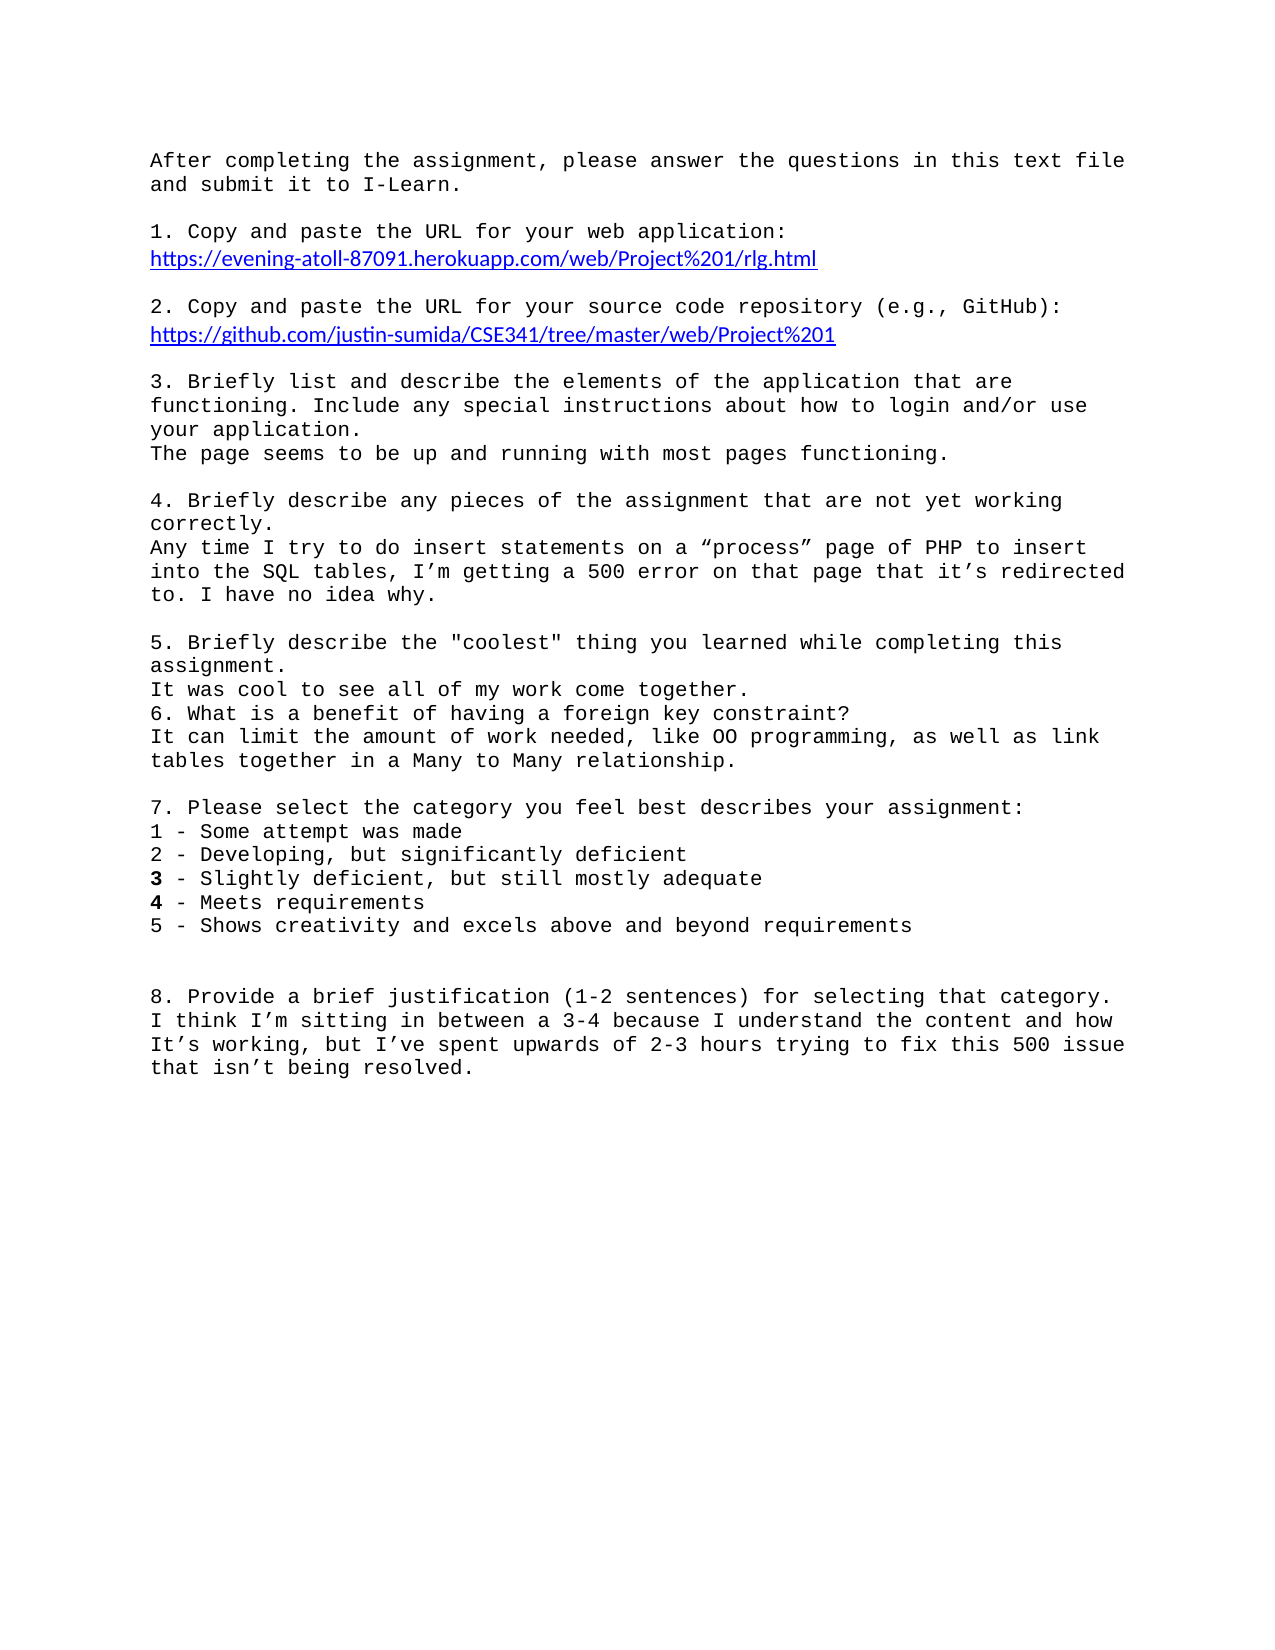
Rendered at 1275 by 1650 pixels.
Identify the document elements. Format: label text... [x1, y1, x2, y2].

text Any time I try to do insert statements on a “process” page of PHP to insert into the SQL tables, I’m getting a 500 error on that page that it’s redirected to. I have no idea why. [150, 537, 1125, 608]
text 2 - Developing, but significantly deficient [150, 844, 1125, 868]
text It was cool to see all of my work come together. [150, 679, 1125, 703]
text The page seems to be up and running with most pages functioning. [150, 442, 1125, 466]
text 4 - Meets requirements [150, 892, 1125, 915]
text I think I’m sitting in between a 3-4 because I understand the content and how It’s working, but I’ve spent upwards of 2-3 hours trying to fix this 500 issue that isn’t being resolved. [150, 1010, 1125, 1081]
text 3 - Slightly deficient, but still mostly adequate [150, 868, 1125, 892]
text https://github.com/justin-sumida/CSE341/tree/master/web/Project%201 [150, 320, 1125, 348]
text 4. Briefly describe any pieces of the assignment that are not yet working correctly. [150, 490, 1125, 537]
text 2. Copy and paste the URL for your source code repository (e.g., GitHub): [150, 296, 1125, 320]
text https://evening-atoll-87091.herokuapp.com/web/Project%201/rlg.html [150, 244, 1125, 273]
text 3. Briefly list and describe the elements of the application that are functioning. Include any special instructions about how to login and/or use your application. [150, 372, 1125, 442]
text After completing the assignment, please answer the questions in this text file and submit it to I-Learn. [150, 150, 1125, 197]
text 7. Please select the category you feel best describes your assignment: [150, 797, 1125, 821]
text 1 - Some attempt was made [150, 821, 1125, 844]
text 8. Provide a brief justification (1-2 sentences) for selecting that category. [150, 986, 1125, 1010]
text It can limit the amount of work needed, like OO programming, as well as link tables together in a Many to Many relationship. [150, 726, 1125, 773]
text 5. Briefly describe the "coolest" thing you learned while completing this assignment. [150, 632, 1125, 679]
text 1. Copy and paste the URL for your web application: [150, 221, 1125, 244]
text 6. What is a benefit of having a foreign key constraint? [150, 703, 1125, 726]
text 5 - Shows creativity and excels above and beyond requirements [150, 915, 1125, 939]
